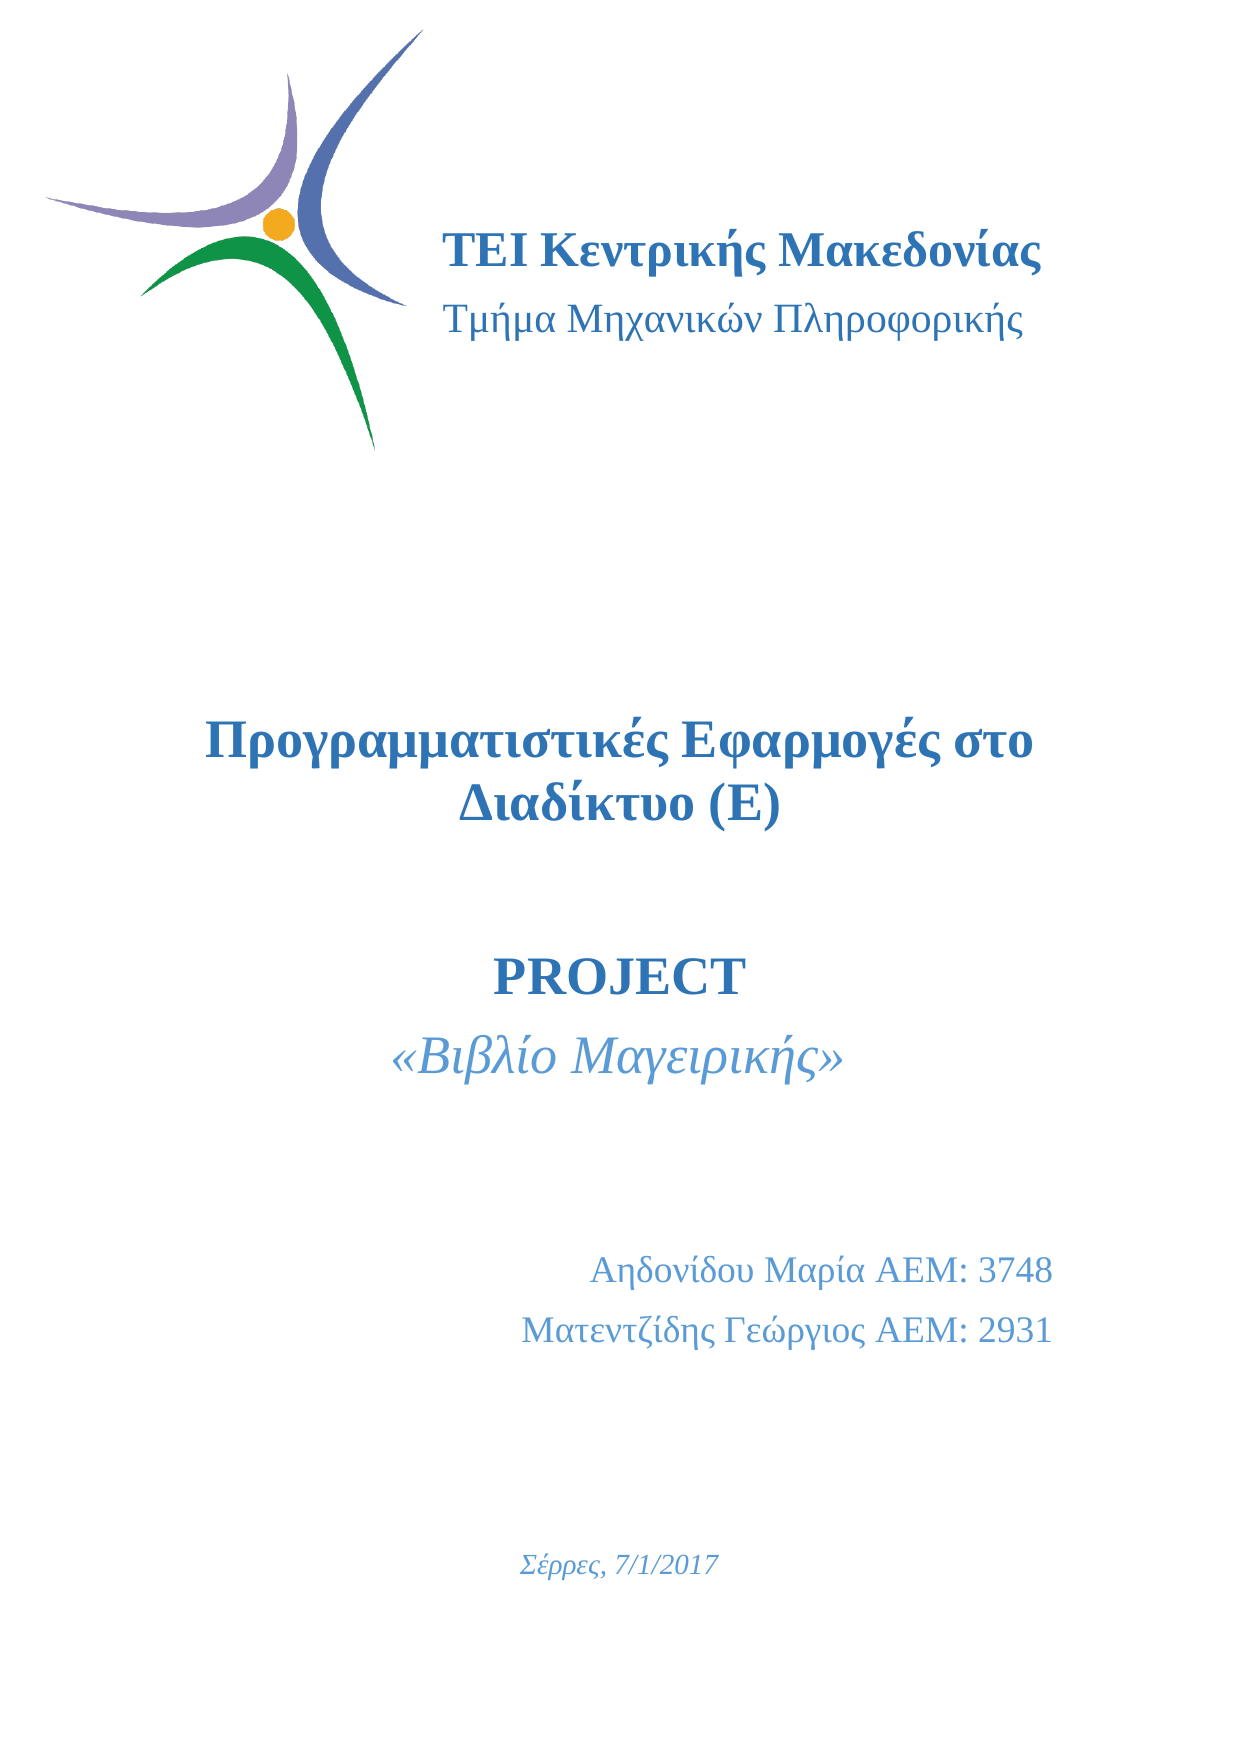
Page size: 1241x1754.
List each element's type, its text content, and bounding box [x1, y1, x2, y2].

text Ματεντζίδης Γεώργιος AEM: 2931 [187, 1308, 1053, 1351]
text Σέρρες, 7/1/2017 [187, 1547, 1053, 1580]
text Αηδονίδου Μαρία AEM: 3748 [187, 1248, 1053, 1291]
text «Βιβλίο Μαγειρικής» [187, 1023, 1053, 1085]
text PROJECT [187, 944, 1053, 1006]
text Τμήμα Μηχανικών Πληροφορικής [424, 293, 1053, 341]
picture [45, 29, 424, 451]
text Προγραμματιστικές Εφαρμογές στο Διαδίκτυο (E) [187, 707, 1053, 832]
text ΤΕΙ Κεντρικής Μακεδονίας [424, 219, 1053, 277]
